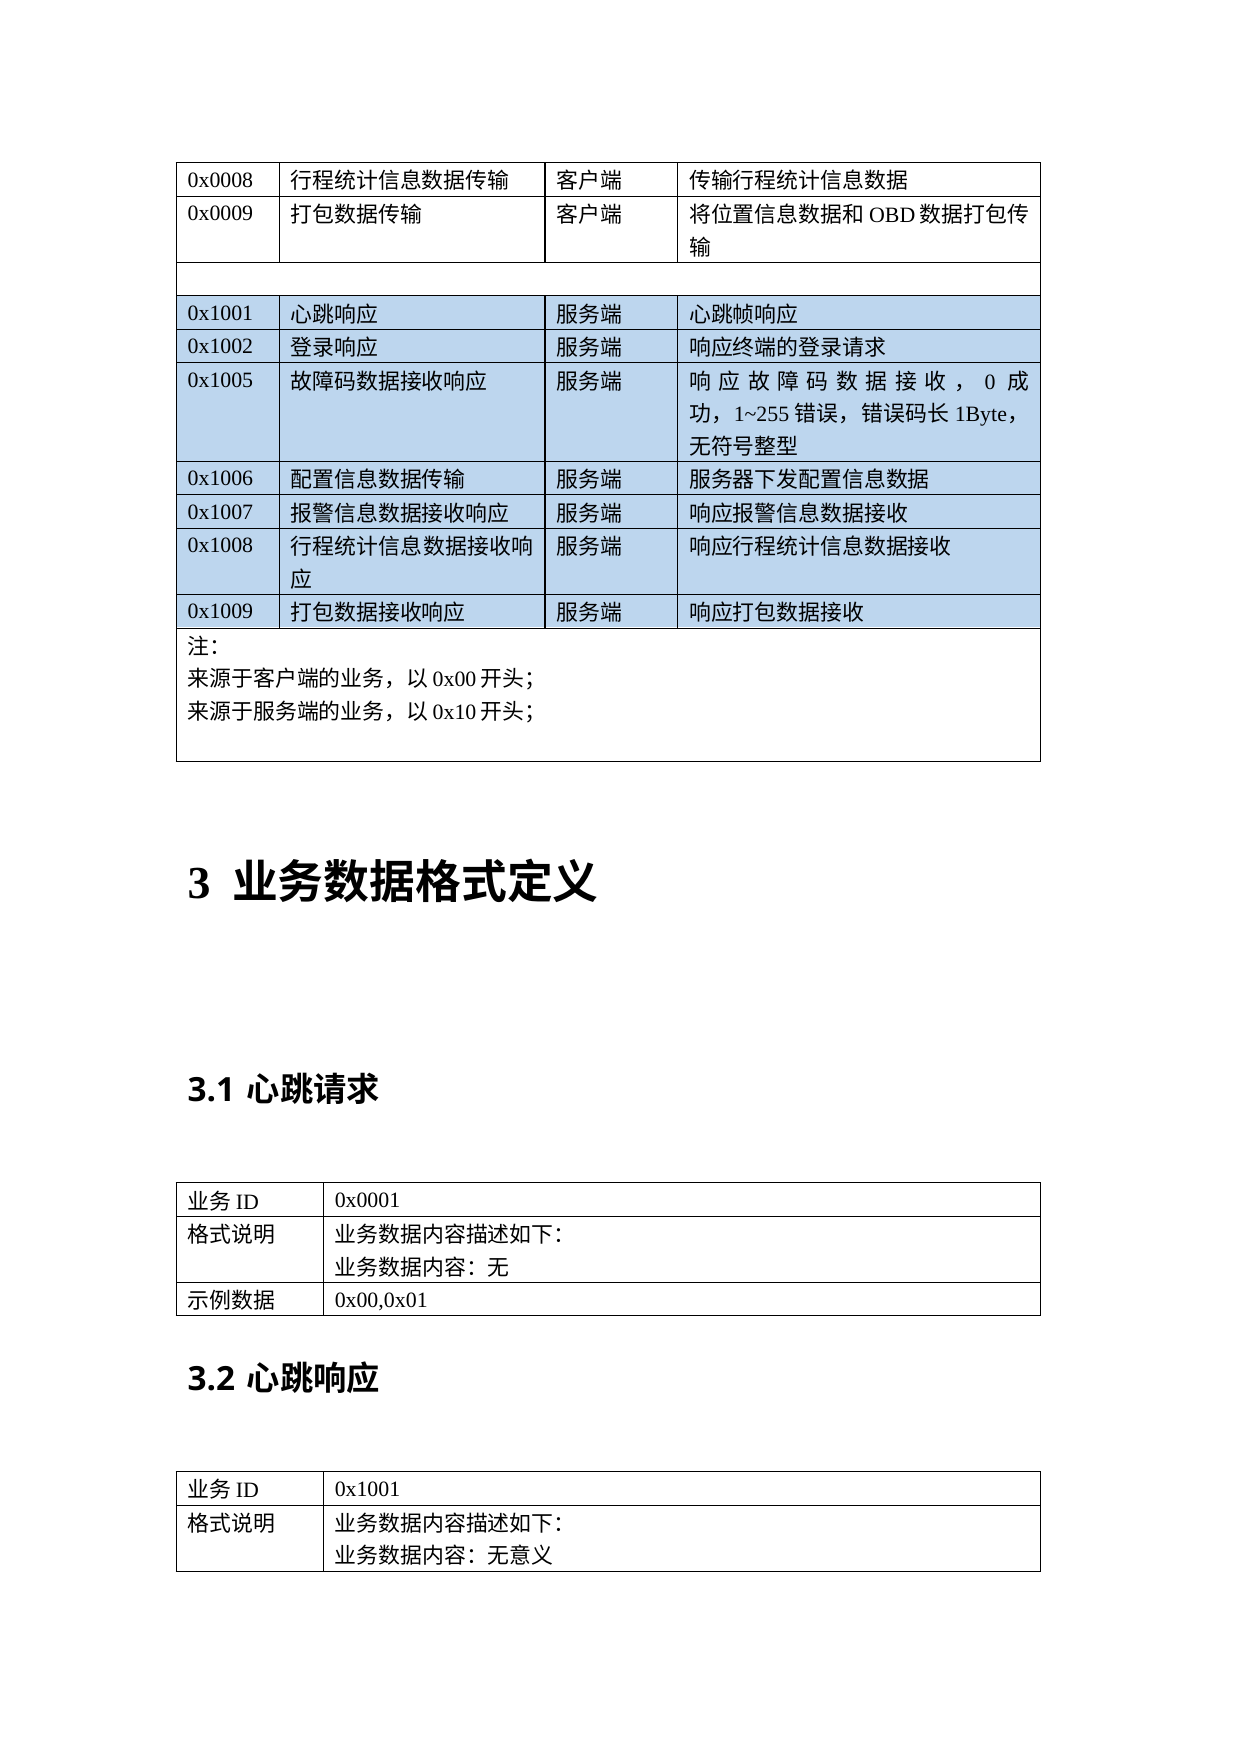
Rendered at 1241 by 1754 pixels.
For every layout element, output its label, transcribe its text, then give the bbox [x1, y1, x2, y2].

table_cell 业务数据内容描述如下： 业务数据内容：无意义 [324, 1506, 1040, 1571]
table_cell 登录响应 [280, 330, 544, 362]
subtitle 心跳响应 [187, 1343, 1053, 1408]
table_cell 0x1009 [177, 595, 279, 627]
table_cell 格式说明 [177, 1217, 323, 1282]
table_header 业务ID [177, 1183, 323, 1216]
table_cell 心跳帧响应 [678, 296, 1040, 329]
table_header 0x1001 [324, 1472, 1040, 1504]
table_cell 客户端 [546, 163, 677, 196]
table_cell 将位置信息数据和OBD数据打包传输 [678, 197, 1040, 262]
table_cell 心跳响应 [280, 296, 544, 329]
table_cell 服务端 [546, 363, 677, 461]
table_cell 0x00,0x01 [324, 1283, 1040, 1315]
table_cell 0x1007 [177, 495, 279, 528]
table_cell 报警信息数据接收响应 [280, 495, 544, 528]
table_cell 业务数据内容描述如下： 业务数据内容：无 [324, 1217, 1040, 1282]
table_cell 响应打包数据接收 [678, 595, 1040, 627]
table_cell 服务端 [546, 495, 677, 528]
table_cell 响应行程统计信息数据接收 [678, 529, 1040, 594]
table_cell 0x1008 [177, 529, 279, 594]
table_cell 0x0008 [177, 163, 279, 196]
table_cell 响应报警信息数据接收 [678, 495, 1040, 528]
table_cell 响应终端的登录请求 [678, 330, 1040, 362]
table_cell 服务端 [546, 296, 677, 329]
table_cell 注： 来源于客户端的业务，以0x00开头； 来源于服务端的业务，以0x10开头； [177, 629, 1040, 761]
table_cell 故障码数据接收响应 [280, 363, 544, 461]
table_cell 示例数据 [177, 1283, 323, 1315]
table_cell [177, 263, 1040, 295]
table_cell 0x1006 [177, 462, 279, 494]
table_cell 服务端 [546, 330, 677, 362]
table_cell 服务端 [546, 462, 677, 494]
table_header 业务ID [177, 1472, 323, 1504]
table_cell 服务器下发配置信息数据 [678, 462, 1040, 494]
table_cell 服务端 [546, 595, 677, 627]
table_cell 打包数据传输 [280, 197, 544, 262]
table_cell 响应故障码数据接收，0成功，1~255错误，错误码长1Byte，无符号整型 [678, 363, 1040, 461]
table_header 0x0001 [324, 1183, 1040, 1216]
table_cell 0x0009 [177, 197, 279, 262]
table_cell 0x1001 [177, 296, 279, 329]
subtitle 心跳请求 [187, 1055, 1053, 1120]
table_cell 行程统计信息数据传输 [280, 163, 544, 196]
table_cell 服务端 [546, 529, 677, 594]
table_cell 格式说明 [177, 1506, 323, 1571]
table_cell 0x1005 [177, 363, 279, 461]
table_cell 传输行程统计信息数据 [678, 163, 1040, 196]
subtitle 业务数据格式定义 [187, 829, 1053, 927]
table_cell 客户端 [546, 197, 677, 262]
table_cell 配置信息数据传输 [280, 462, 544, 494]
table_cell 行程统计信息数据接收响应 [280, 529, 544, 594]
table_cell 打包数据接收响应 [280, 595, 544, 627]
table_cell 0x1002 [177, 330, 279, 362]
